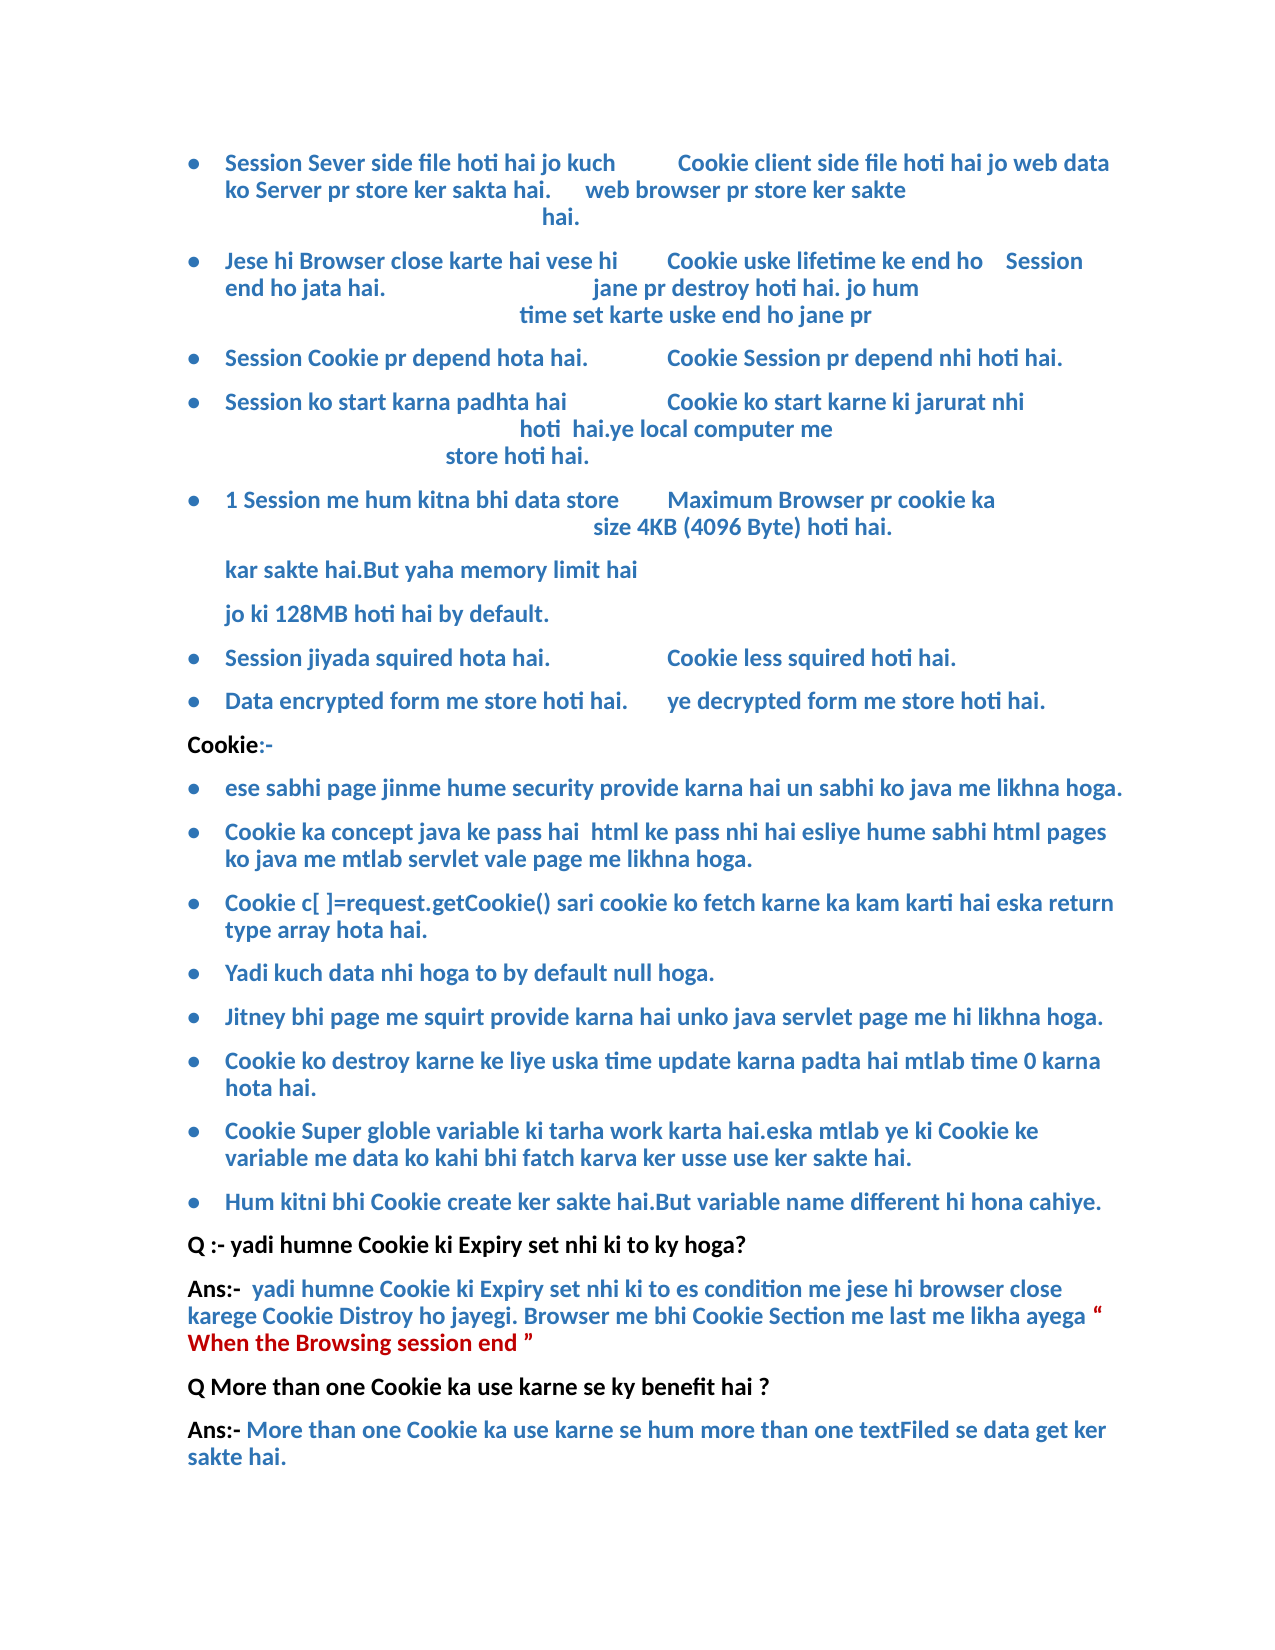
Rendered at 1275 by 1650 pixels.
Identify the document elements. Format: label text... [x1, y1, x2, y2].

list Jese hi Browser close karte hai vese hi Cookie uske lifetime ke end ho Session end ho jata hai. jane pr destroy hoti hai. jo hum time set karte uske end ho jane pr [187, 248, 1125, 328]
list Session jiyada squired hota hai. Cookie less squired hoti hai. [187, 644, 1125, 671]
text Ans:- yadi humne Cookie ki Expiry set nhi ki to es condition me jese hi browser close karege Cookie Distroy ho jayegi. Browser me bhi Cookie Section me last me likha ayega “ When the Browsing session end ” [187, 1276, 1125, 1357]
list Yadi kuch data nhi hoga to by default null hoga. [187, 960, 1125, 987]
text Q More than one Cookie ka use karne se ky benefit hai ? [187, 1374, 1125, 1401]
list Cookie c[ ]=request.getCookie() sari cookie ko fetch karne ka kam karti hai eska return type array hota hai. [187, 889, 1125, 943]
list Session Cookie pr depend hota hai. Cookie Session pr depend nhi hoti hai. [187, 345, 1125, 372]
list Cookie ka concept java ke pass hai html ke pass nhi hai esliye hume sabhi html pages ko java me mtlab servlet vale page me likhna hoga. [187, 819, 1125, 873]
text jo ki 128MB hoti hai by default. [225, 601, 1125, 628]
list Cookie ko destroy karne ke liye uska time update karna padta hai mtlab time 0 karna hota hai. [187, 1047, 1125, 1101]
text Cookie:- [187, 732, 1125, 759]
list Session Sever side file hoti hai jo kuch Cookie client side file hoti hai jo web data ko Server pr store ker sakta hai. web browser pr store ker sakte hai. [187, 150, 1125, 231]
text Ans:- More than one Cookie ka use karne se hum more than one textFiled se data get ker sakte hai. [187, 1417, 1125, 1471]
list 1 Session me hum kitna bhi data store Maximum Browser pr cookie ka size 4KB (4096 Byte) hoti hai. [187, 486, 1125, 540]
list Cookie Super globle variable ki tarha work karta hai.eska mtlab ye ki Cookie ke variable me data ko kahi bhi fatch karva ker usse use ker sakte hai. [187, 1118, 1125, 1172]
list Hum kitni bhi Cookie create ker sakte hai.But variable name different hi hona cahiye. [187, 1189, 1125, 1216]
list Session ko start karna padhta hai Cookie ko start karne ki jarurat nhi hoti hai.ye local computer me store hoti hai. [187, 389, 1125, 470]
list Data encrypted form me store hoti hai. ye decrypted form me store hoti hai. [187, 688, 1125, 715]
list Jitney bhi page me squirt provide karna hai unko java servlet page me hi likhna hoga. [187, 1004, 1125, 1031]
list ese sabhi page jinme hume security provide karna hai un sabhi ko java me likhna hoga. [187, 775, 1125, 802]
text Q :- yadi humne Cookie ki Expiry set nhi ki to ky hoga? [187, 1232, 1125, 1259]
text kar sakte hai.But yaha memory limit hai [225, 557, 1125, 584]
